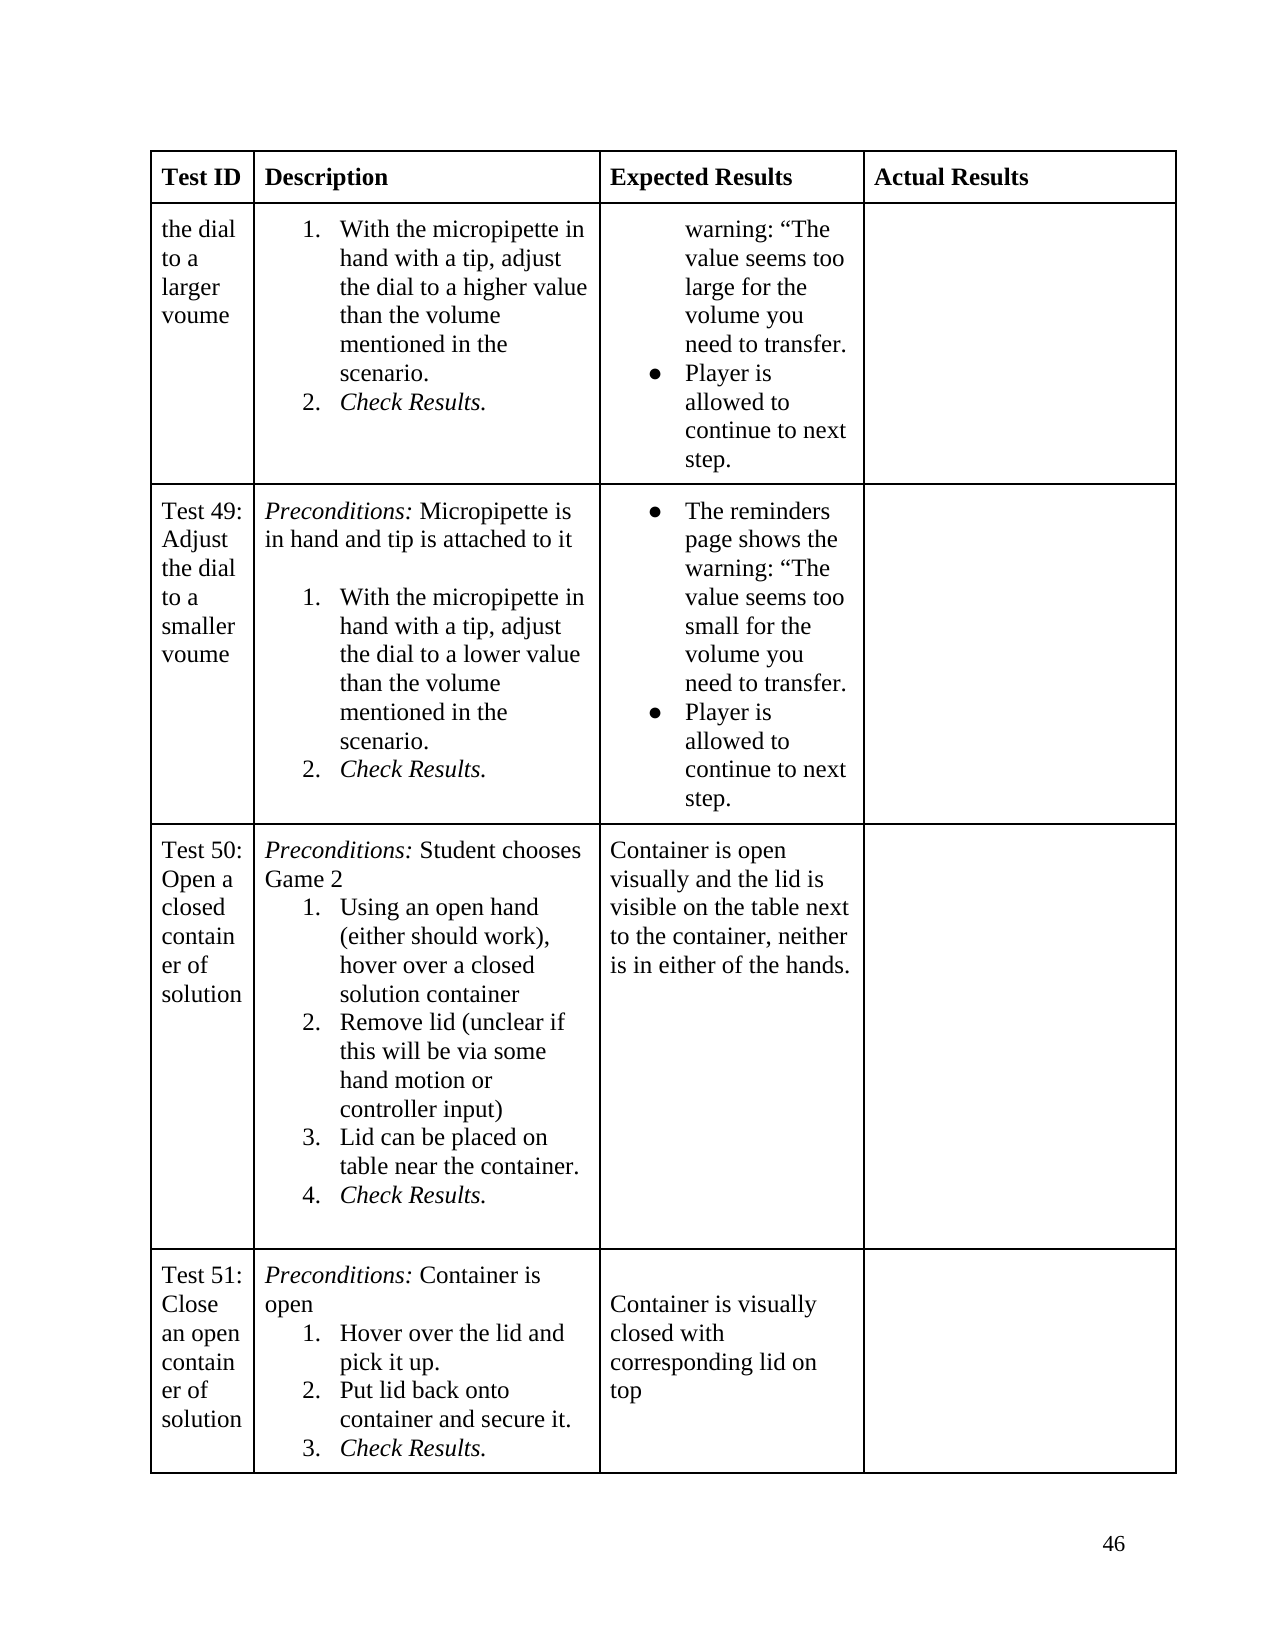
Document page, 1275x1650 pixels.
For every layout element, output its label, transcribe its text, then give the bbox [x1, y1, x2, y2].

table_header Expected Results [601, 152, 863, 202]
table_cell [601, 204, 863, 483]
table_header Description [255, 152, 599, 202]
table_cell Preconditions: Container is open Hover over the lid and pick it up. Put lid back onto container and secure it. Check Results. [255, 1250, 599, 1472]
table_cell Preconditions: Student chooses Game 2 Using an open hand (either should work), hover over a closed solution container Remove lid (unclear if this will be via some hand motion or controller input) Lid can be placed on table near the container. Check Results. [255, 825, 599, 1248]
table_cell Test 51: Close an open container of solution [152, 1250, 253, 1472]
table_cell The reminders page shows the warning: “The value seems too small for the volume you need to transfer. Player is allowed to continue to next step. [601, 485, 863, 822]
table_cell [865, 485, 1175, 822]
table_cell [152, 204, 253, 483]
table_header Actual Results [865, 152, 1175, 202]
table_cell [865, 204, 1175, 483]
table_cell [255, 204, 599, 483]
table_cell Container is visually closed with corresponding lid on top [601, 1250, 863, 1472]
table_cell [865, 825, 1175, 1248]
table_cell Test 50: Open a closed container of solution [152, 825, 253, 1248]
table_cell Container is open visually and the lid is visible on the table next to the container, neither is in either of the hands. [601, 825, 863, 1248]
table_header Test ID [152, 152, 253, 202]
table_cell [865, 1250, 1175, 1472]
table_cell Preconditions: Micropipette is in hand and tip is attached to it With the micropipette in hand with a tip, adjust the dial to a lower value than the volume mentioned in the scenario. Check Results. [255, 485, 599, 822]
table_cell Test 49: Adjust the dial to a smaller voume [152, 485, 253, 822]
